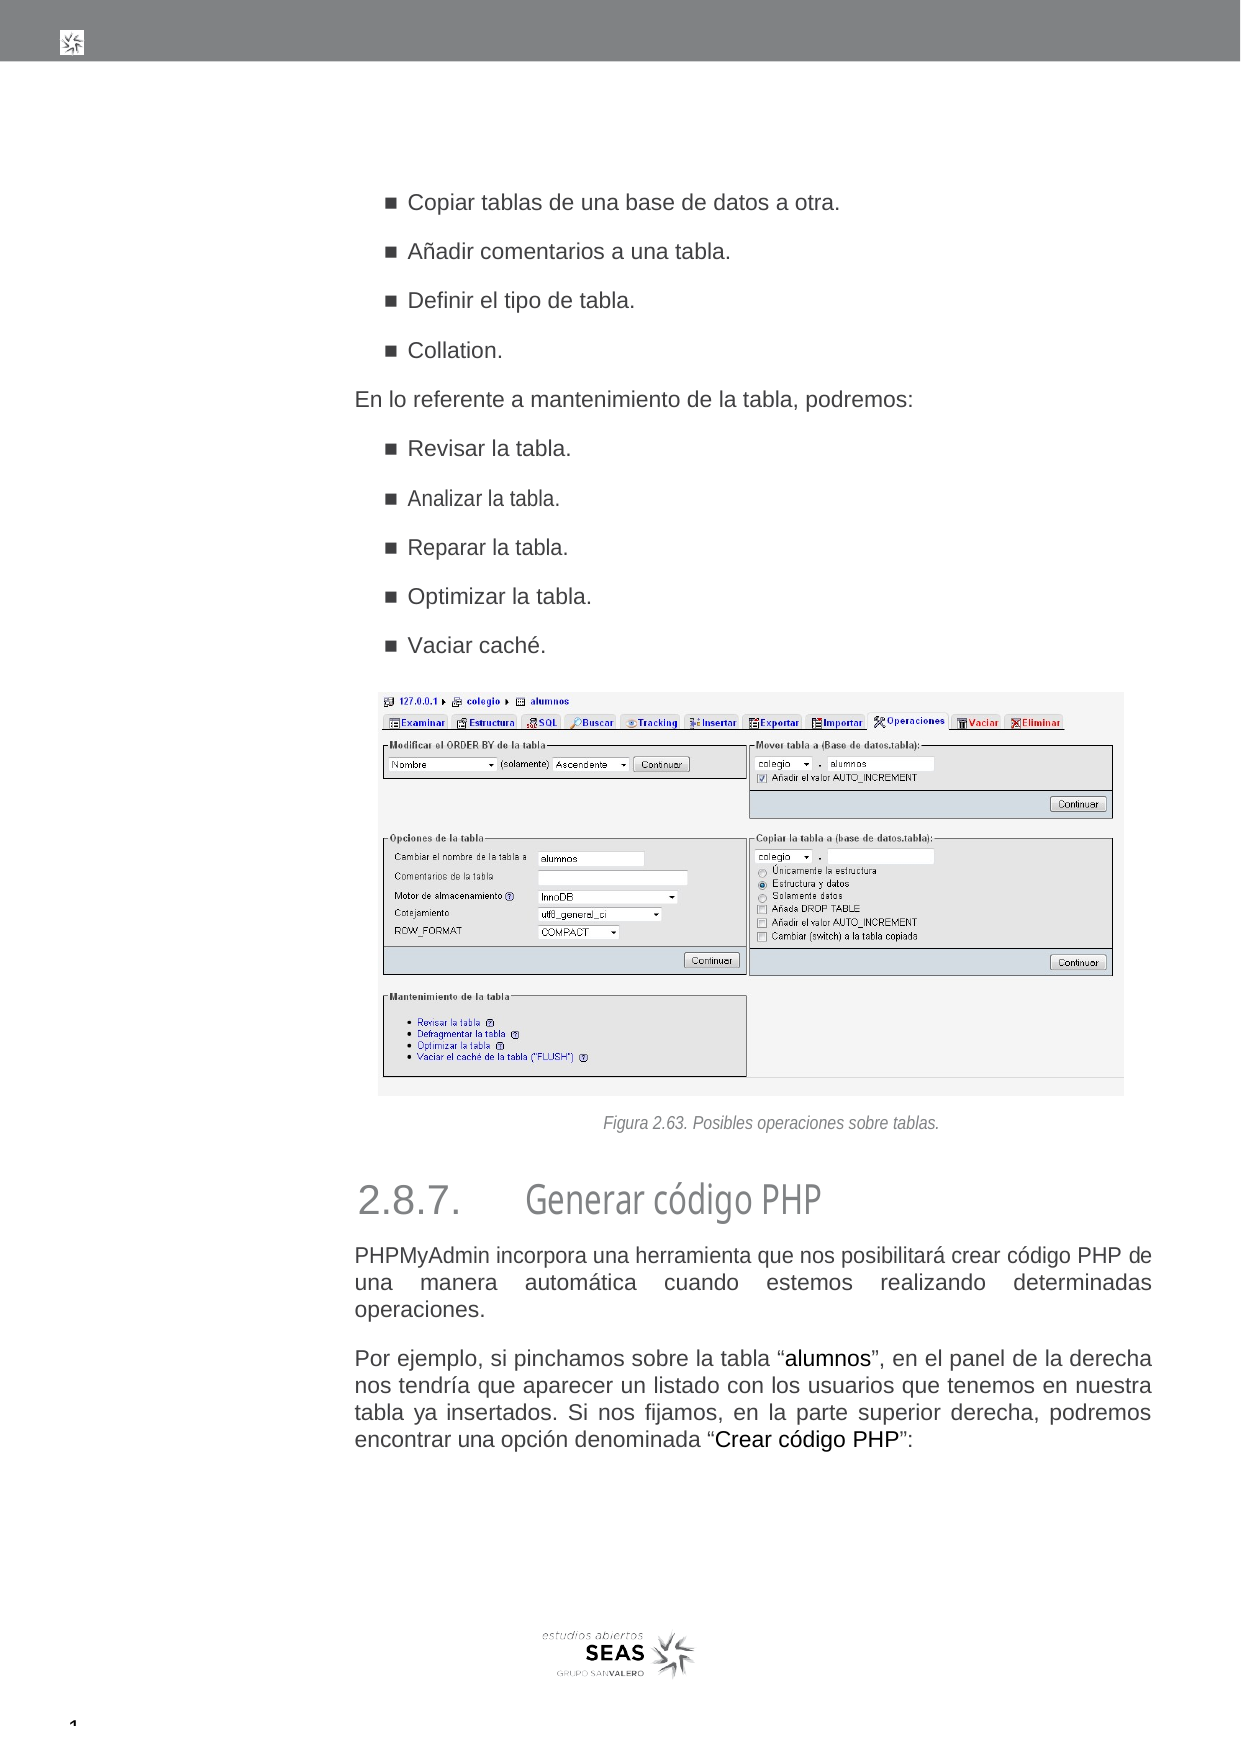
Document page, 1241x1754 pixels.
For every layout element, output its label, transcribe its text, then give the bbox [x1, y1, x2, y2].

list Vaciar caché. [384, 632, 1240, 659]
list Copiar tablas de una base de datos a otra. [384, 189, 1240, 215]
list Definir el tipo de tabla. [384, 287, 1240, 314]
text Por ejemplo, si pinchamos sobre la tabla “alumnos”, en el panel de la derecha nos tendría que aparecer un listado con los usuarios que tenemos en nuestra tabla ya insertados. Si nos fijamos, en la parte superior derecha, podremos encontrar una opción denominada “Crear código PHP”: [354, 1345, 1152, 1452]
picture [59, 30, 85, 56]
list Revisar la tabla. [384, 435, 1240, 462]
subtitle Generar código PHP [357, 1170, 1240, 1227]
list Analizar la tabla. [384, 484, 1240, 511]
list Collation. [384, 337, 1240, 363]
list Añadir comentarios a una tabla. [384, 238, 1240, 264]
picture [377, 692, 1124, 1096]
text PHPMyAdmin incorpora una herramienta que nos posibilitará crear código PHP de una manera automática cuando estemos realizando determinadas operaciones. [354, 1242, 1152, 1322]
list Optimizar la tabla. [384, 583, 1240, 609]
list Reparar la tabla. [384, 534, 1240, 560]
text Figura 2.63. Posibles operaciones sobre tablas. [603, 704, 1240, 1133]
picture [542, 1628, 698, 1680]
text En lo referente a mantenimiento de la tabla, podremos: [354, 386, 1240, 412]
